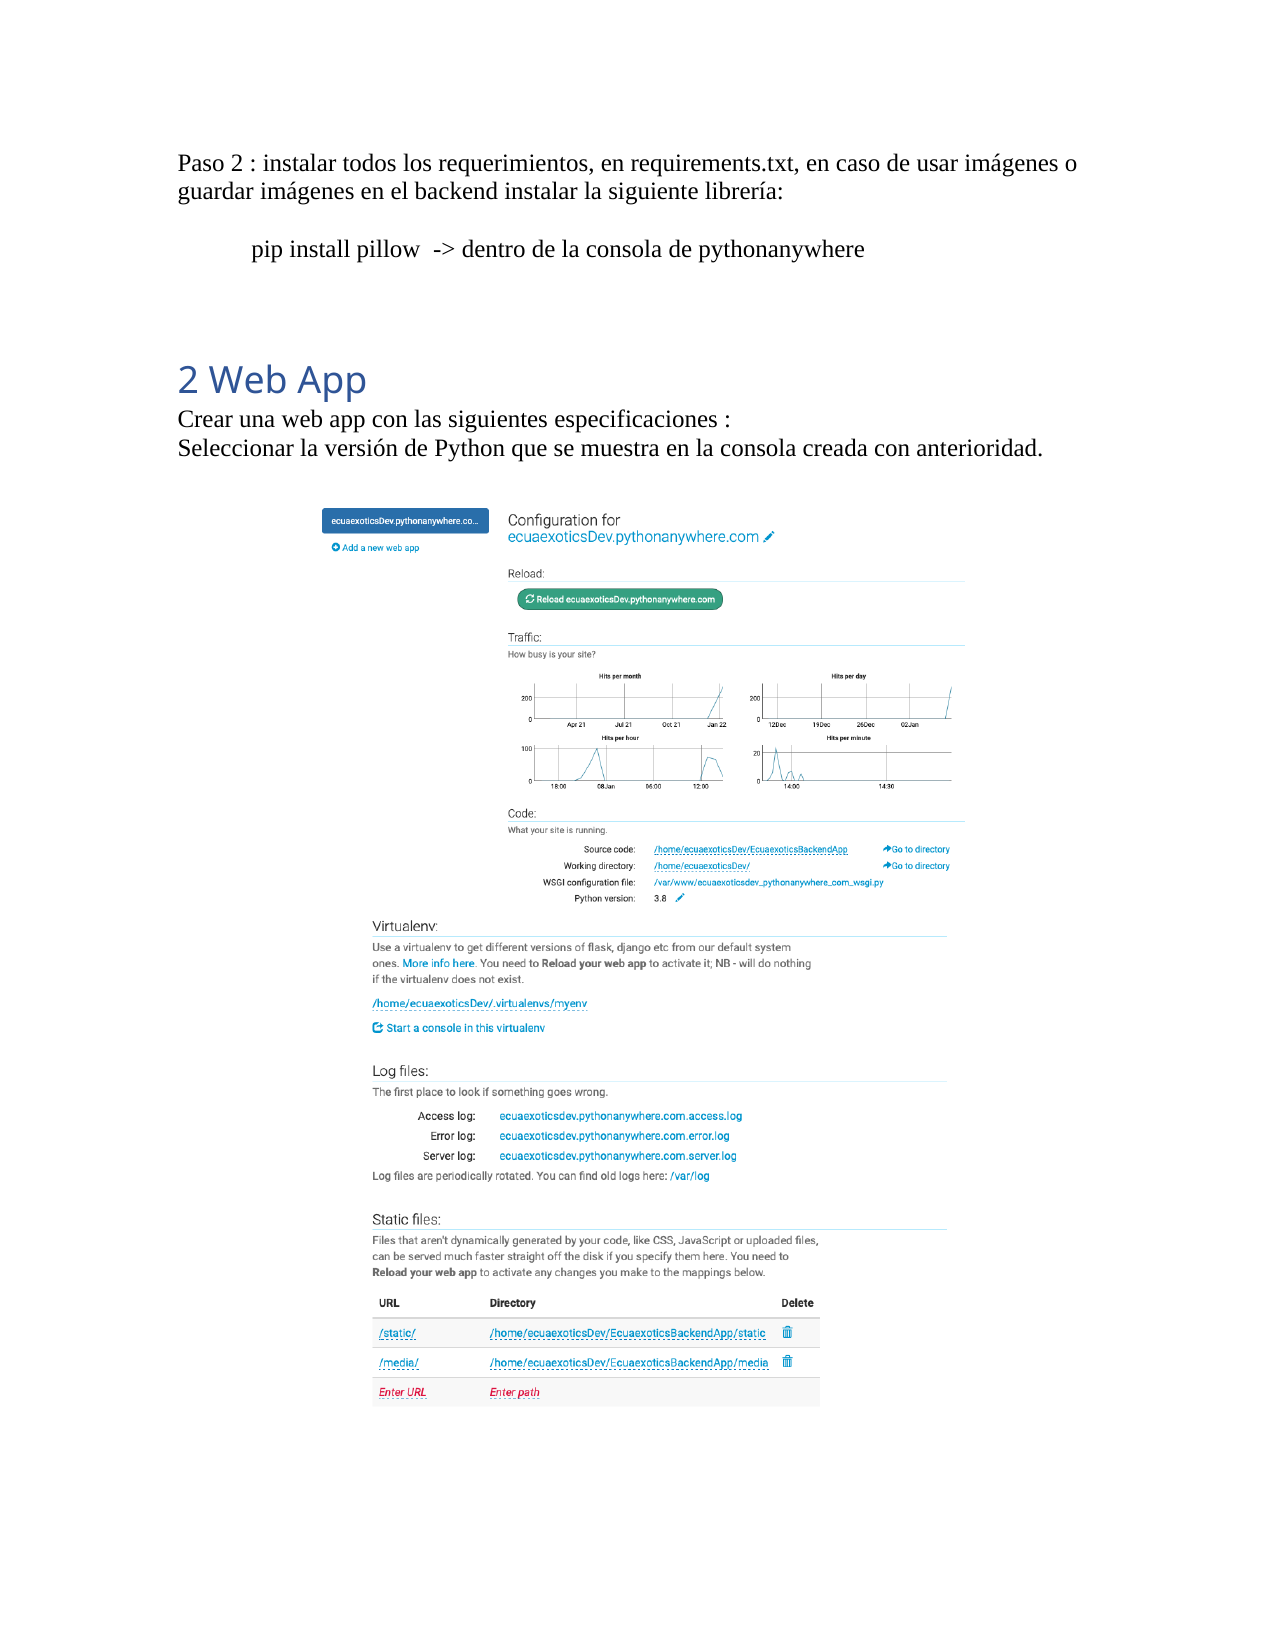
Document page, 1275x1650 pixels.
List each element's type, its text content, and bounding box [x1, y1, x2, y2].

text Seleccionar la versión de Python que se muestra en la consola creada con anterioridad. [177, 433, 1098, 462]
text pip install pillow -> dentro de la consola de pythonanywhere [177, 234, 1098, 263]
text Crear una web app con las siguientes especificaciones : [177, 404, 1098, 433]
subtitle 2 Web App [177, 353, 1098, 404]
text Paso 2 : instalar todos los requerimientos, en requirements.txt, en caso de usar imágenes o guardar imágenes en el backend instalar la siguiente librería: [177, 148, 1098, 205]
picture [306, 490, 969, 1434]
